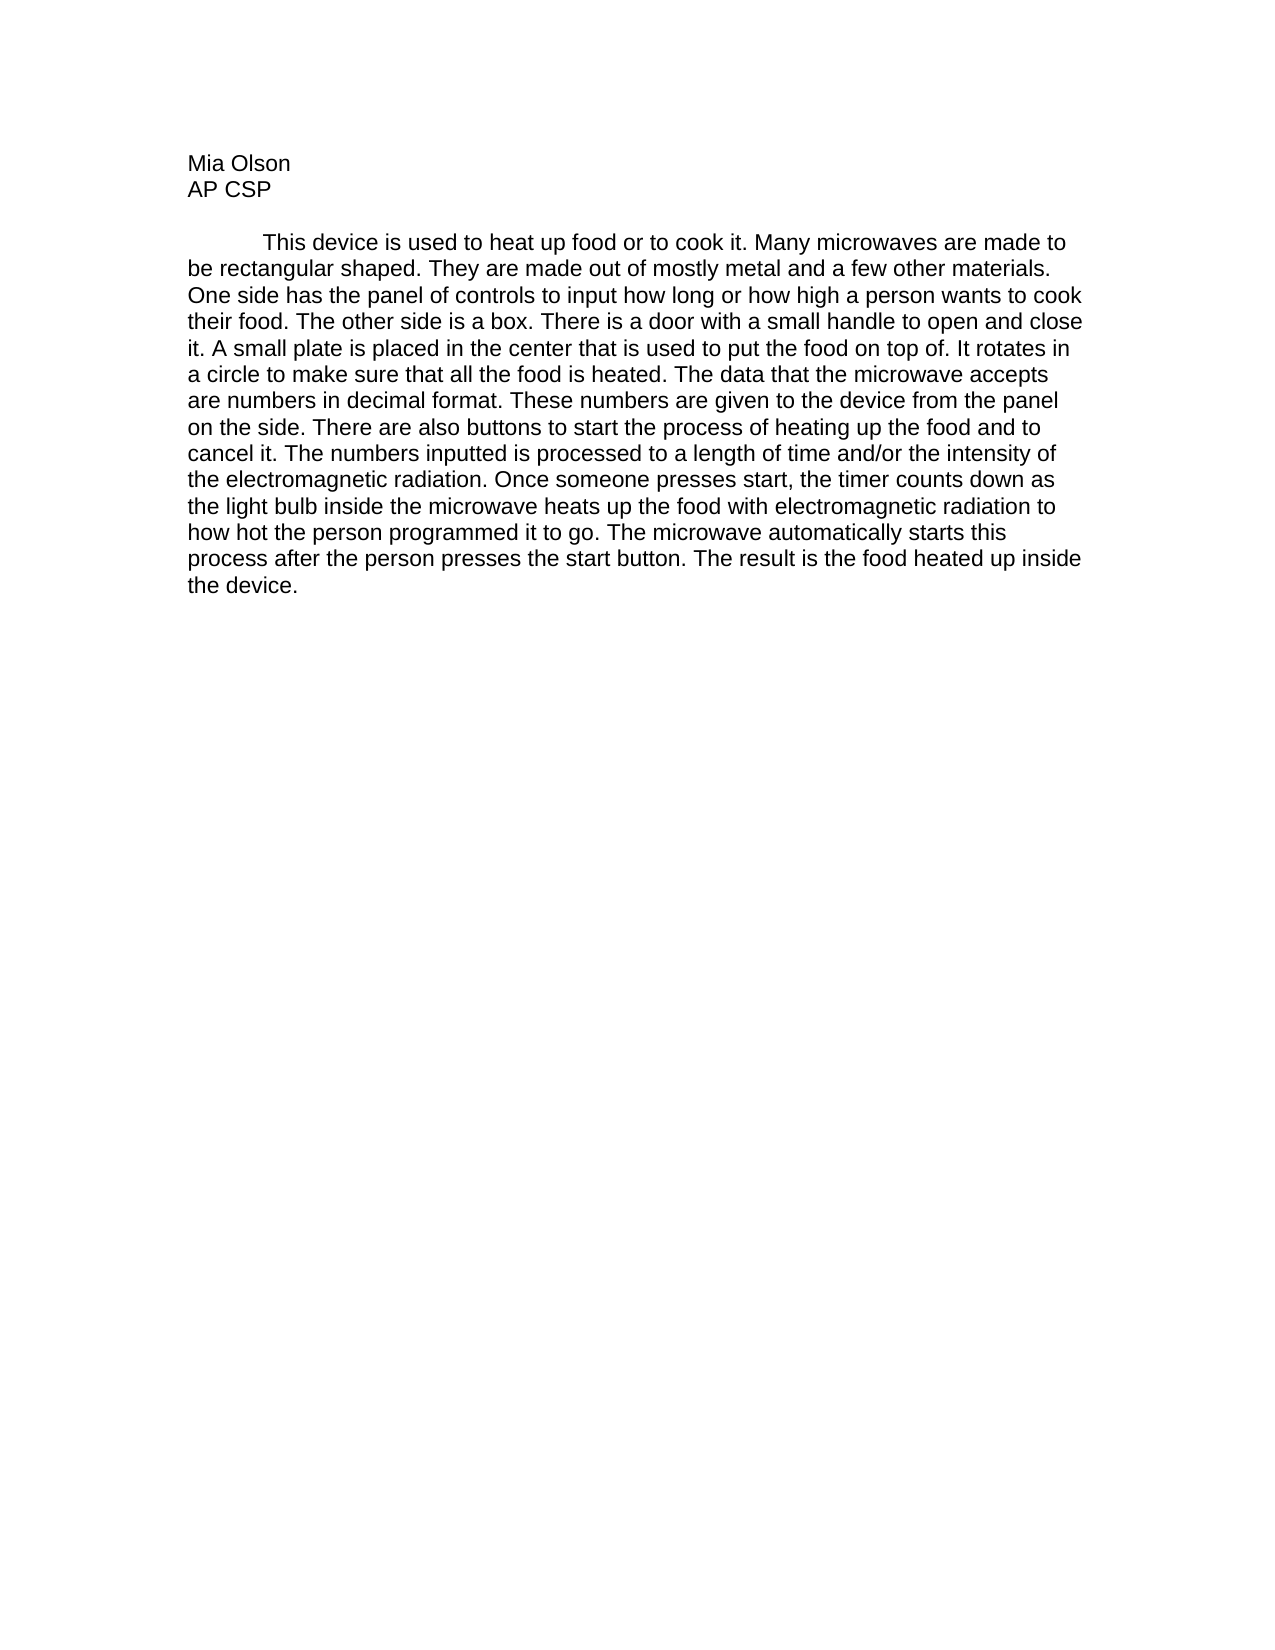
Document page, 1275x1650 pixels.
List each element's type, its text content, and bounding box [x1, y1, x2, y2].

text Mia Olson [187, 150, 1087, 176]
text This device is used to heat up food or to cook it. Many microwaves are made to be rectangular shaped. They are made out of mostly metal and a few other materials. One side has the panel of controls to input how long or how high a person wants to cook their food. The other side is a box. There is a door with a small handle to open and close it. A small plate is placed in the center that is used to put the food on top of. It rotates in a circle to make sure that all the food is heated. The data that the microwave accepts are numbers in decimal format. These numbers are given to the device from the panel on the side. There are also buttons to start the process of heating up the food and to cancel it. The numbers inputted is processed to a length of time and/or the intensity of the electromagnetic radiation. Once someone presses start, the timer counts down as the light bulb inside the microwave heats up the food with electromagnetic radiation to how hot the person programmed it to go. The microwave automatically starts this process after the person presses the start button. The result is the food heated up inside the device. [187, 229, 1087, 598]
text AP CSP [187, 176, 1087, 203]
